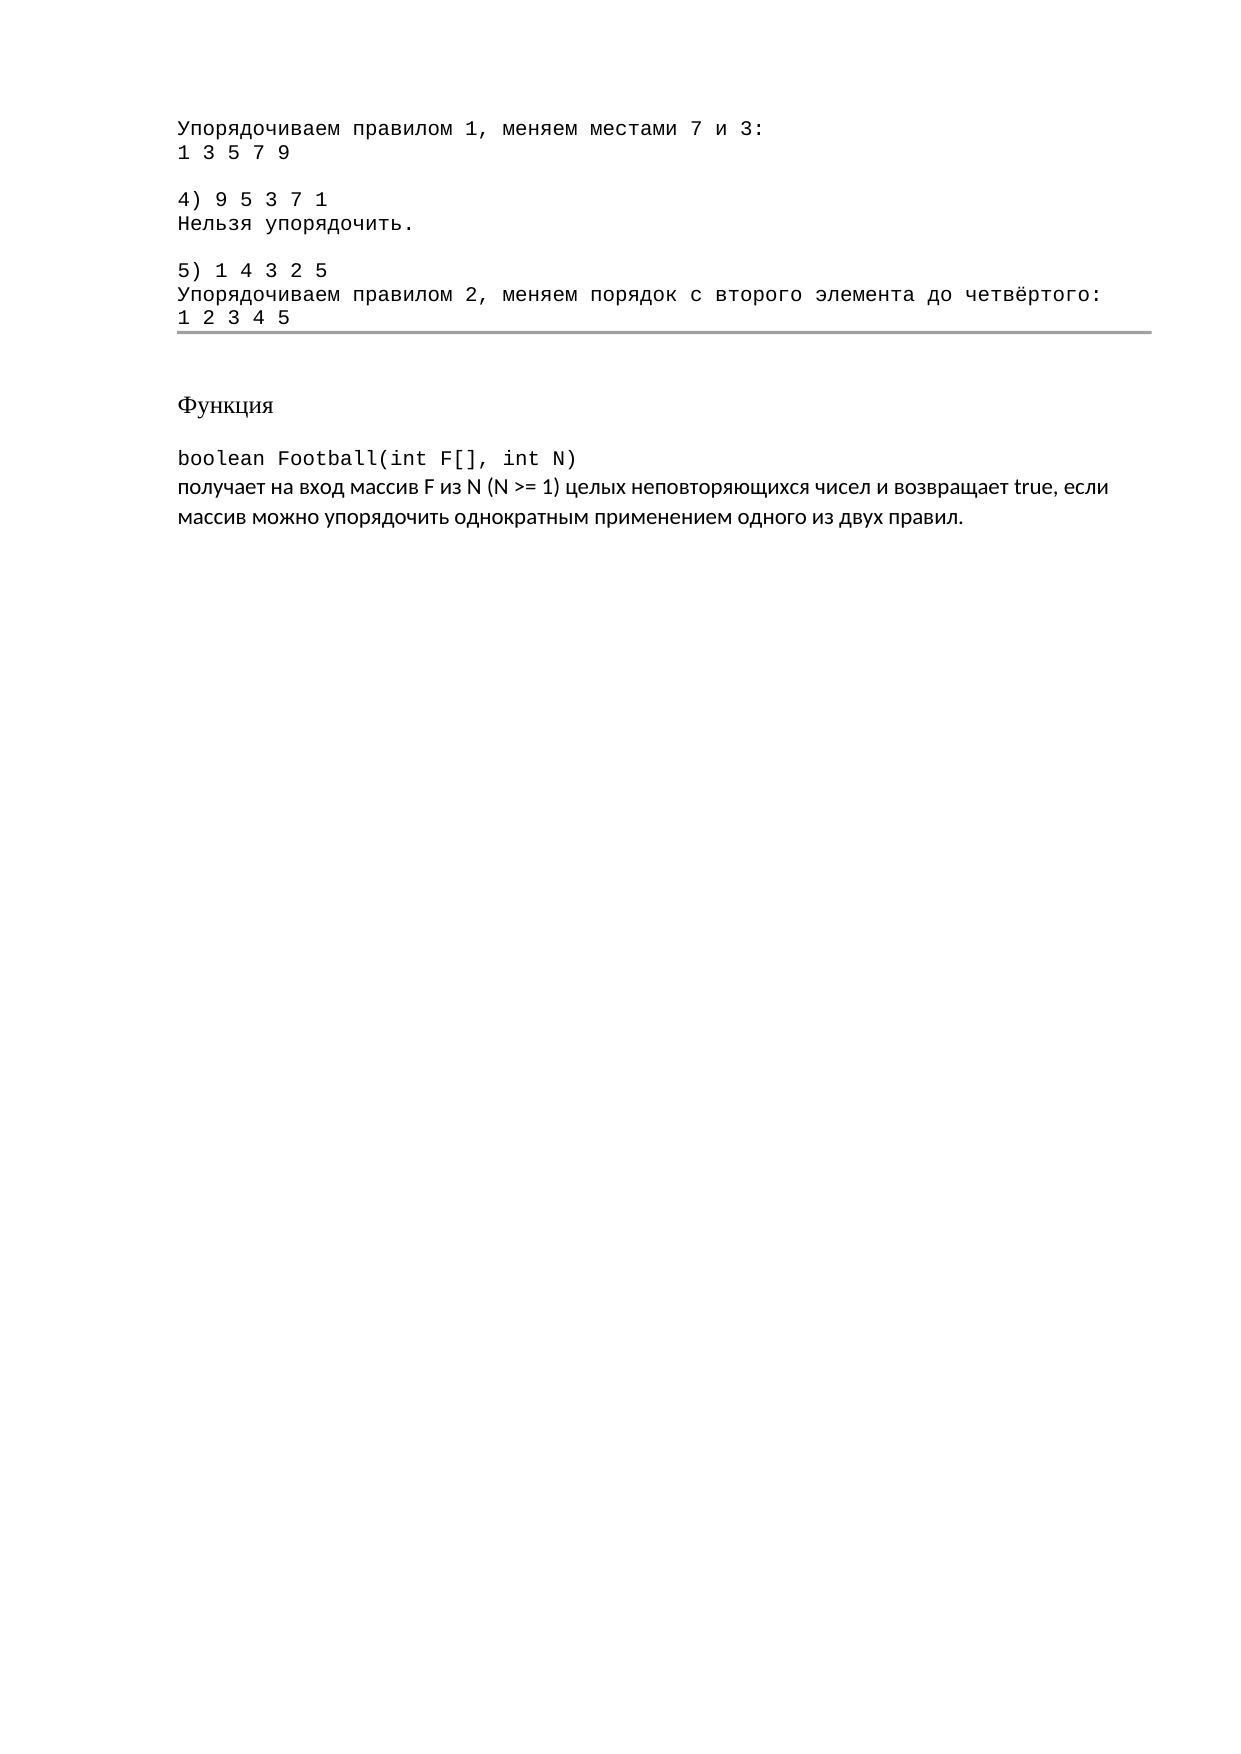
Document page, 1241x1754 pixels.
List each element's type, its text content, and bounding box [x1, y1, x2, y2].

text 1 2 3 4 5 [177, 307, 1152, 330]
text Упорядочиваем правилом 1, меняем местами 7 и 3: [177, 118, 1152, 142]
text получает на вход массив F из N (N >= 1) целых неповторяющихся чисел и возвращает true, если массив можно упорядочить однократным применением одного из двух правил. [177, 472, 1152, 530]
text Функция [177, 390, 1152, 419]
text 4) 9 5 3 7 1 [177, 189, 1152, 213]
text 1 3 5 7 9 [177, 142, 1152, 165]
text Упорядочиваем правилом 2, меняем порядок с второго элемента до четвёртого: [177, 284, 1152, 307]
text 5) 1 4 3 2 5 [177, 260, 1152, 284]
text boolean Football(int F[], int N) [177, 448, 1152, 472]
text Нельзя упорядочить. [177, 213, 1152, 236]
